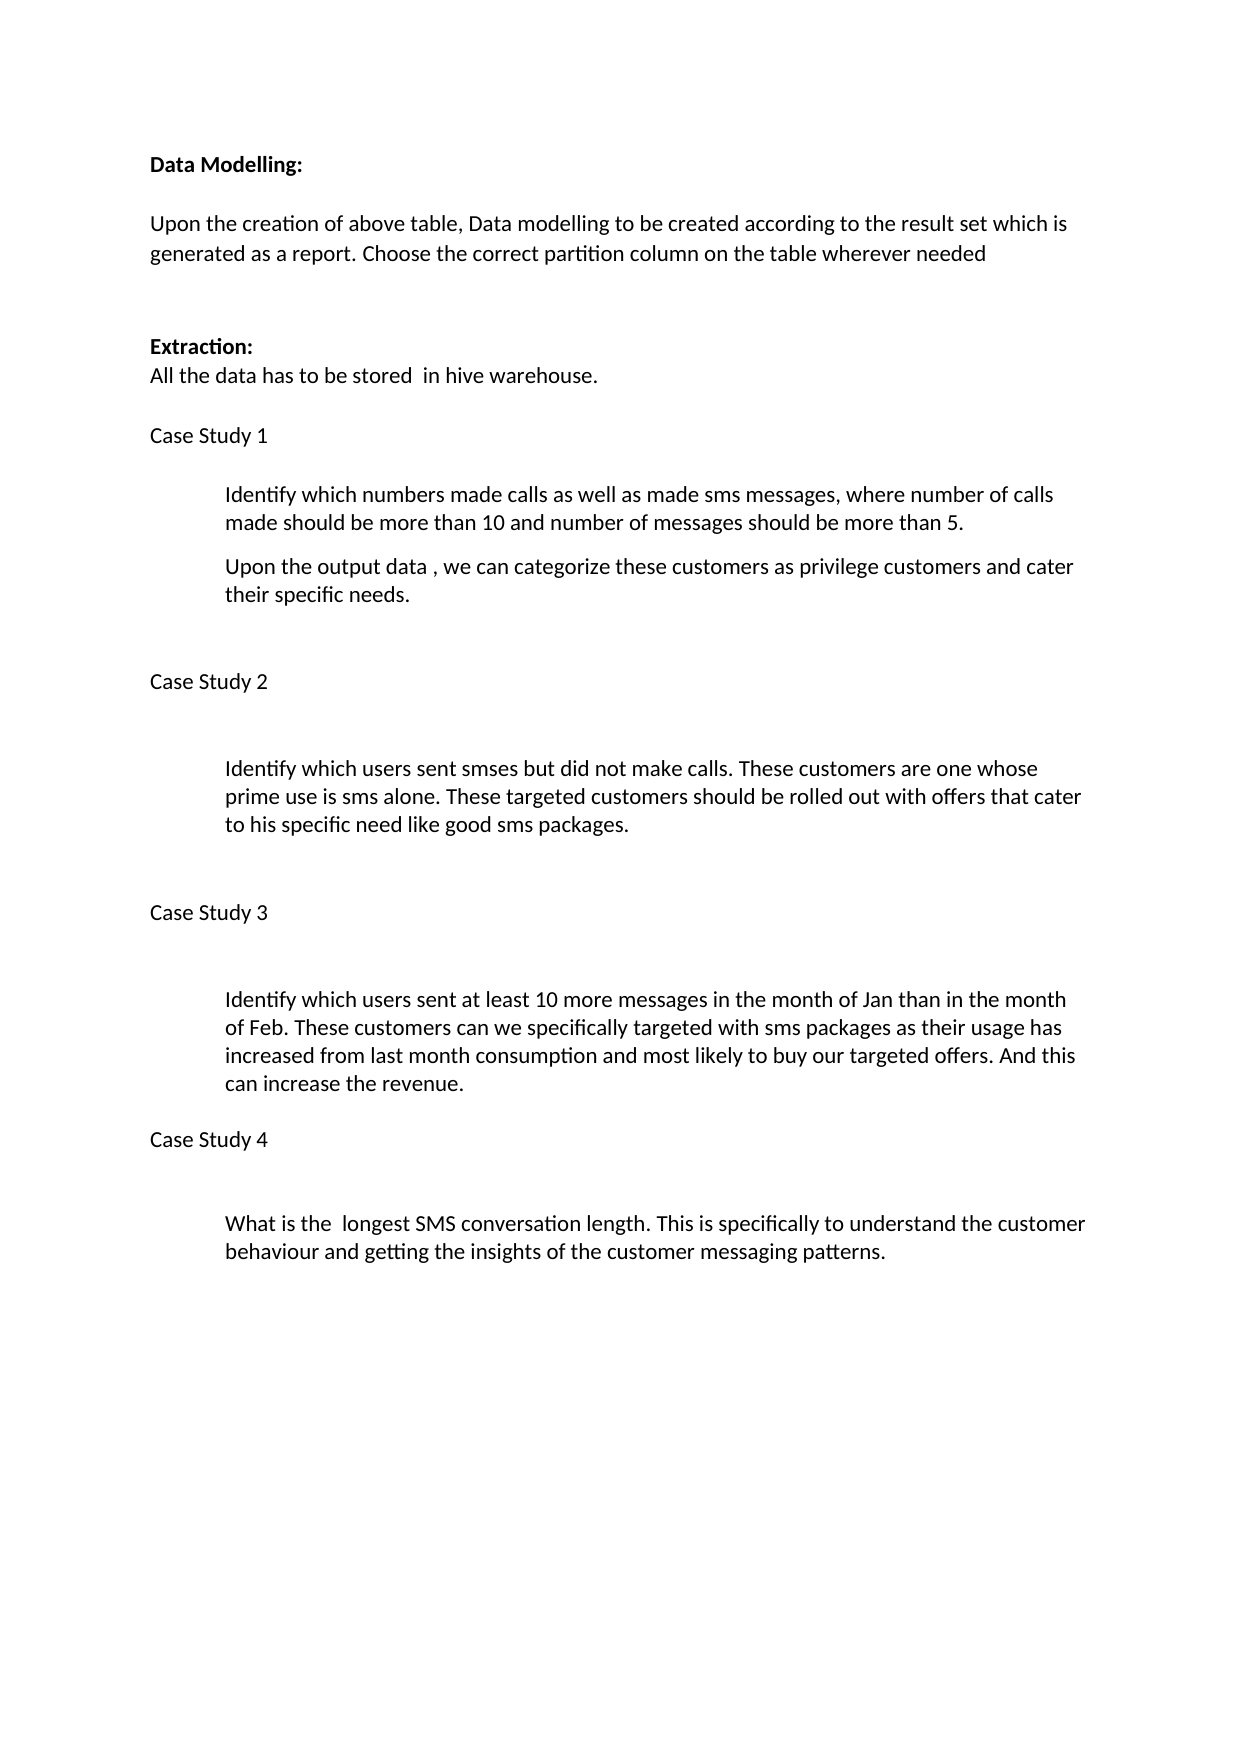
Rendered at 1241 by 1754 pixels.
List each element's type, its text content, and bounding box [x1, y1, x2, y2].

text Case Study 1 [150, 421, 1090, 449]
text Case Study 4 [150, 1125, 1090, 1153]
text Case Study 3 [150, 898, 1090, 926]
text What is the longest SMS conversation length. This is specifically to understand the customer behaviour and getting the insights of the customer messaging patterns. [225, 1209, 1090, 1265]
text Upon the creation of above table, Data modelling to be created according to the result set which is generated as a report. Choose the correct partition column on the table wherever needed [150, 209, 1090, 267]
text Identify which numbers made calls as well as made sms messages, where number of calls made should be more than 10 and number of messages should be more than 5. [225, 480, 1090, 536]
text Identify which users sent smses but did not make calls. These customers are one whose prime use is sms alone. These targeted customers should be rolled out with offers that cater to his specific need like good sms packages. [225, 754, 1090, 838]
text Extraction: [150, 332, 1090, 360]
list Identify which users sent at least 10 more messages in the month of Jan than in the month of Feb. These customers can we specifically targeted with sms packages as their usage has increased from last month consumption and most likely to buy our targeted offers. And this can increase the revenue. [225, 985, 1090, 1097]
text All the data has to be stored in hive warehouse. [150, 361, 1090, 389]
text Data Modelling: [150, 150, 1090, 178]
text Case Study 2 [150, 667, 1090, 695]
text Upon the output data , we can categorize these customers as privilege customers and cater their specific needs. [225, 552, 1090, 608]
